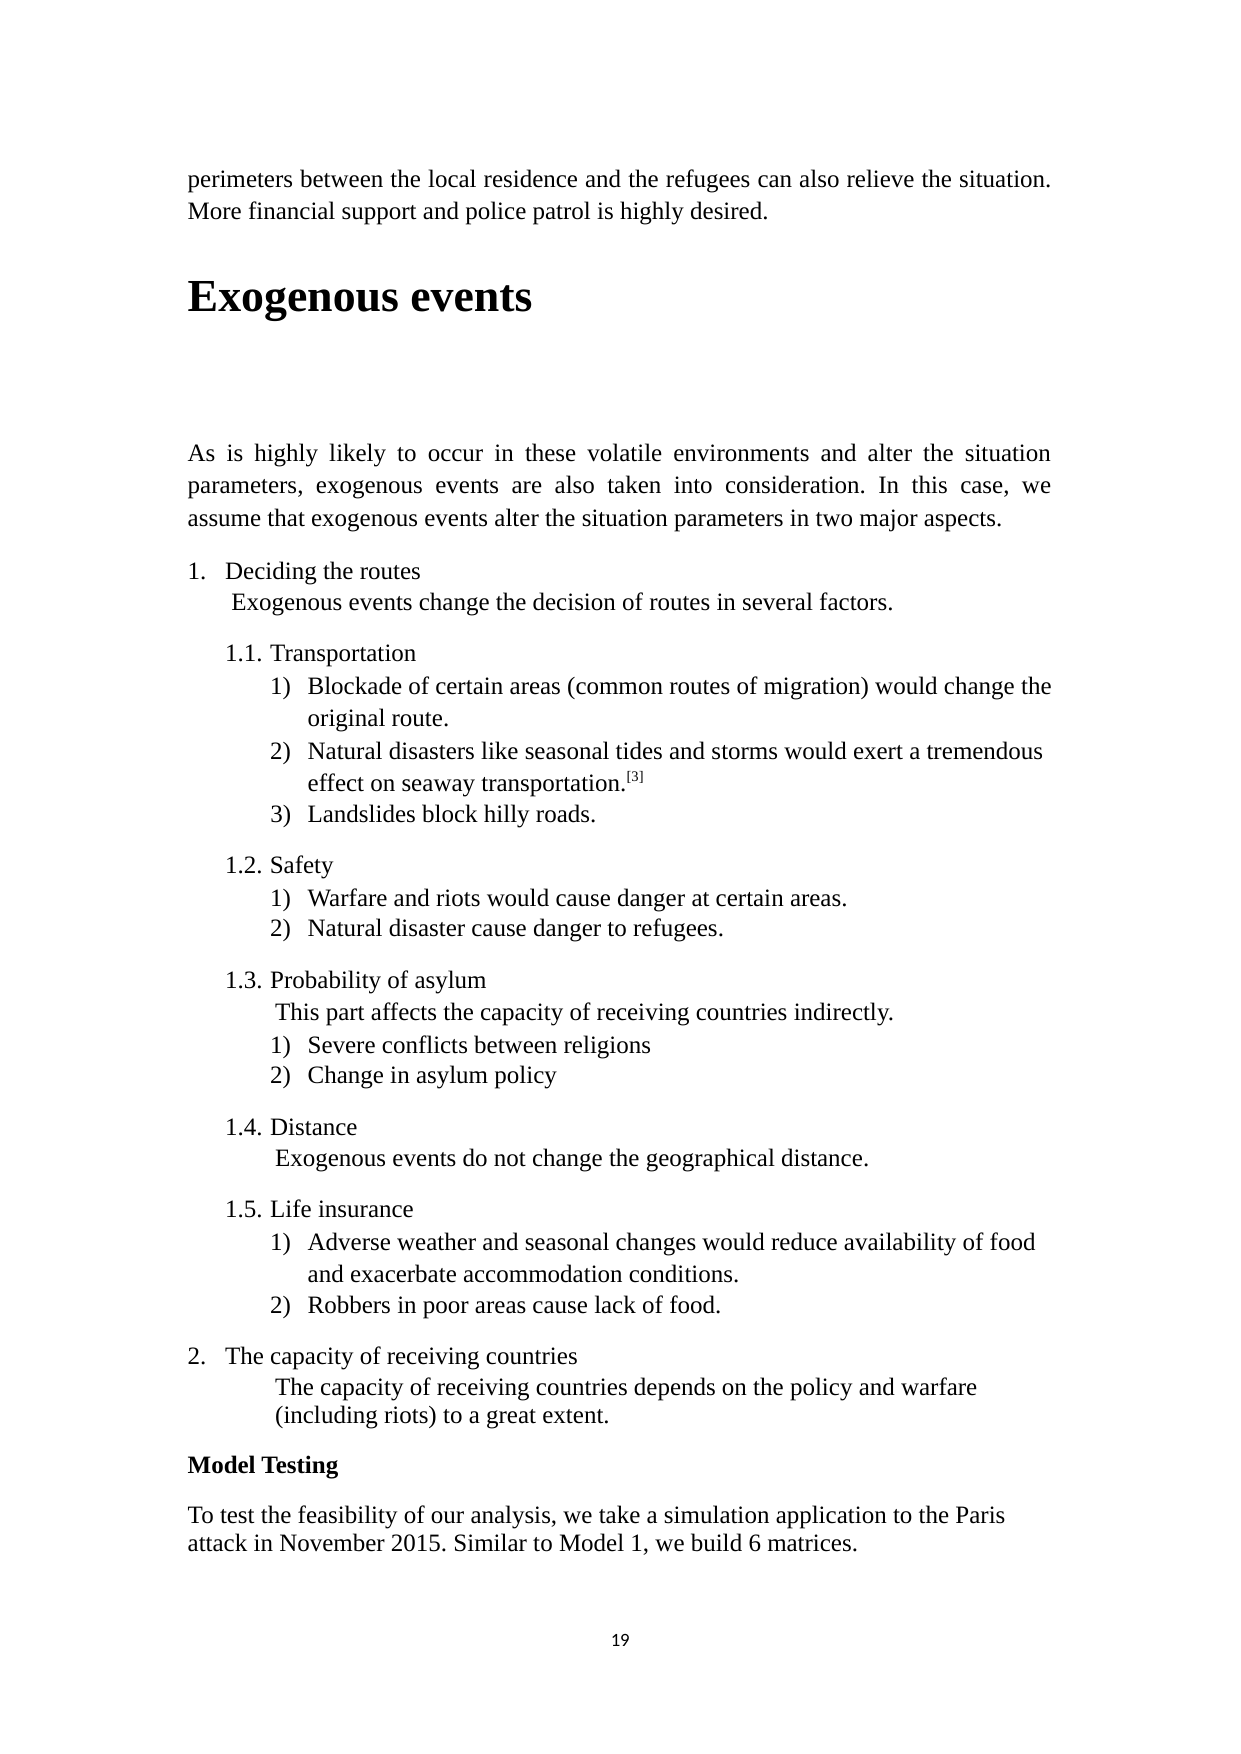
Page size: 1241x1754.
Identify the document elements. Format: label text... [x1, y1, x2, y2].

list Natural disasters like seasonal tides and storms would exert a tremendous effect on seaway transportation.[3] [270, 734, 1053, 799]
list The capacity of receiving countries [187, 1339, 1053, 1372]
list Blockade of certain areas (common routes of migration) would change the original route. [270, 669, 1053, 734]
text Model Testing [187, 1450, 1053, 1479]
list Adverse weather and seasonal changes would reduce availability of food and exacerbate accommodation conditions. [270, 1225, 1053, 1290]
list Safety [225, 848, 1053, 881]
text The capacity of receiving countries depends on the policy and warfare (including riots) to a great extent. [275, 1372, 1053, 1429]
text Exogenous events change the decision of routes in several factors. [231, 587, 1053, 616]
list Change in asylum policy [270, 1061, 1053, 1089]
list Robbers in poor areas cause lack of food. [270, 1290, 1053, 1318]
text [187, 162, 1053, 227]
text To test the feasibility of our analysis, we take a simulation application to the Paris attack in November 2015. Similar to Model 1, we build 6 matrices. [187, 1500, 1053, 1557]
list Life insurance [225, 1192, 1053, 1225]
list Distance [225, 1110, 1053, 1143]
list Landslides block hilly roads. [270, 799, 1053, 828]
list Severe conflicts between religions [270, 1028, 1053, 1061]
list Probability of asylum [225, 963, 1053, 996]
list Natural disaster cause danger to refugees. [270, 913, 1053, 942]
text Exogenous events do not change the geographical distance. [275, 1143, 1053, 1171]
list Deciding the routes [187, 554, 1053, 587]
subtitle Exogenous events [187, 262, 1053, 327]
text As is highly likely to occur in these volatile environments and alter the situation parameters, exogenous events are also taken into consideration. In this case, we assume that exogenous events alter the situation parameters in two major aspects. [187, 436, 1053, 533]
list Transportation [225, 636, 1053, 669]
text This part affects the capacity of receiving countries indirectly. [231, 996, 1053, 1028]
list Warfare and riots would cause danger at certain areas. [270, 881, 1053, 913]
